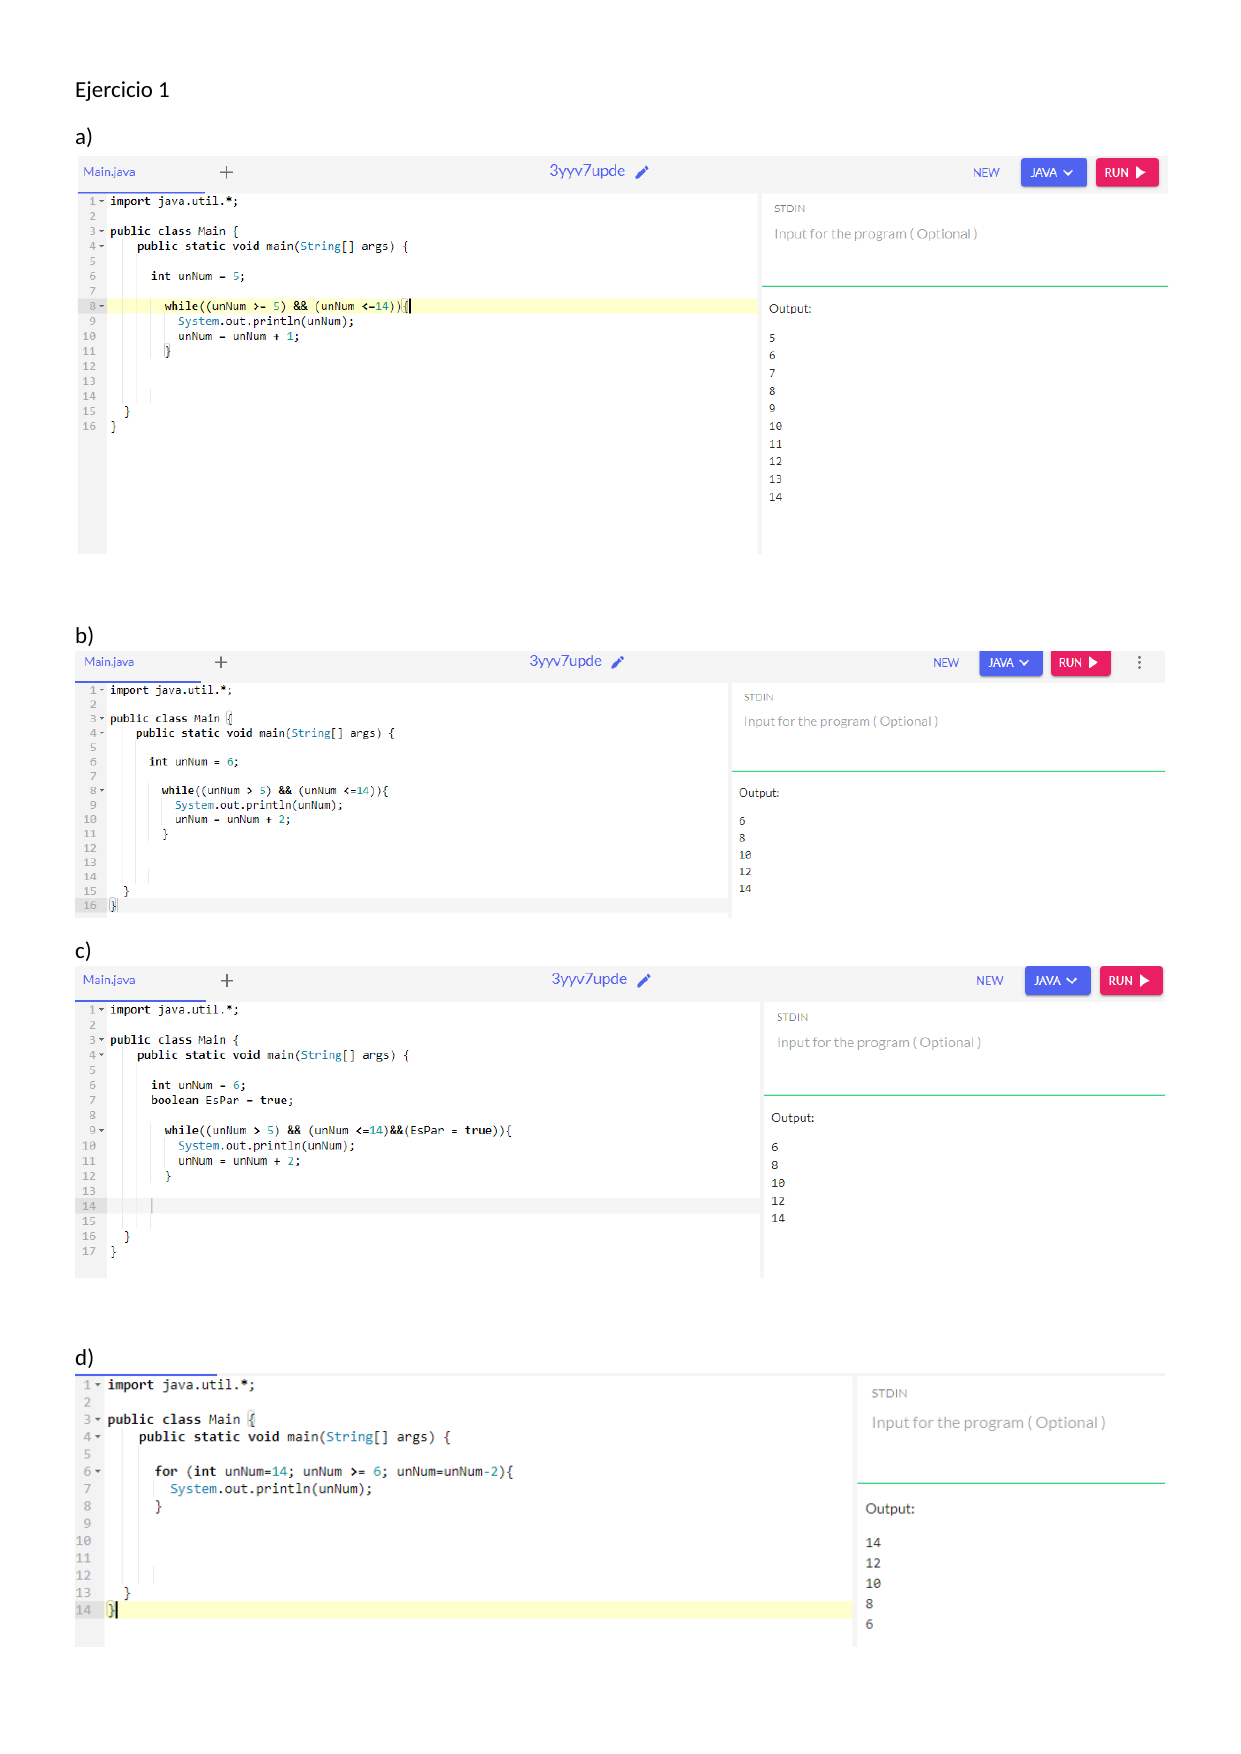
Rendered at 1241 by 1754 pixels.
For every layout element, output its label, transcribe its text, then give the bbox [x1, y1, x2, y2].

picture [77, 156, 1169, 554]
text a) [75, 122, 1165, 150]
picture [75, 966, 1166, 1278]
text d) [75, 1343, 1165, 1373]
text b) [75, 622, 1165, 651]
text Ejercicio 1 [75, 75, 1165, 103]
picture [75, 1373, 1166, 1647]
picture [75, 651, 1166, 918]
text c) [75, 937, 1165, 966]
